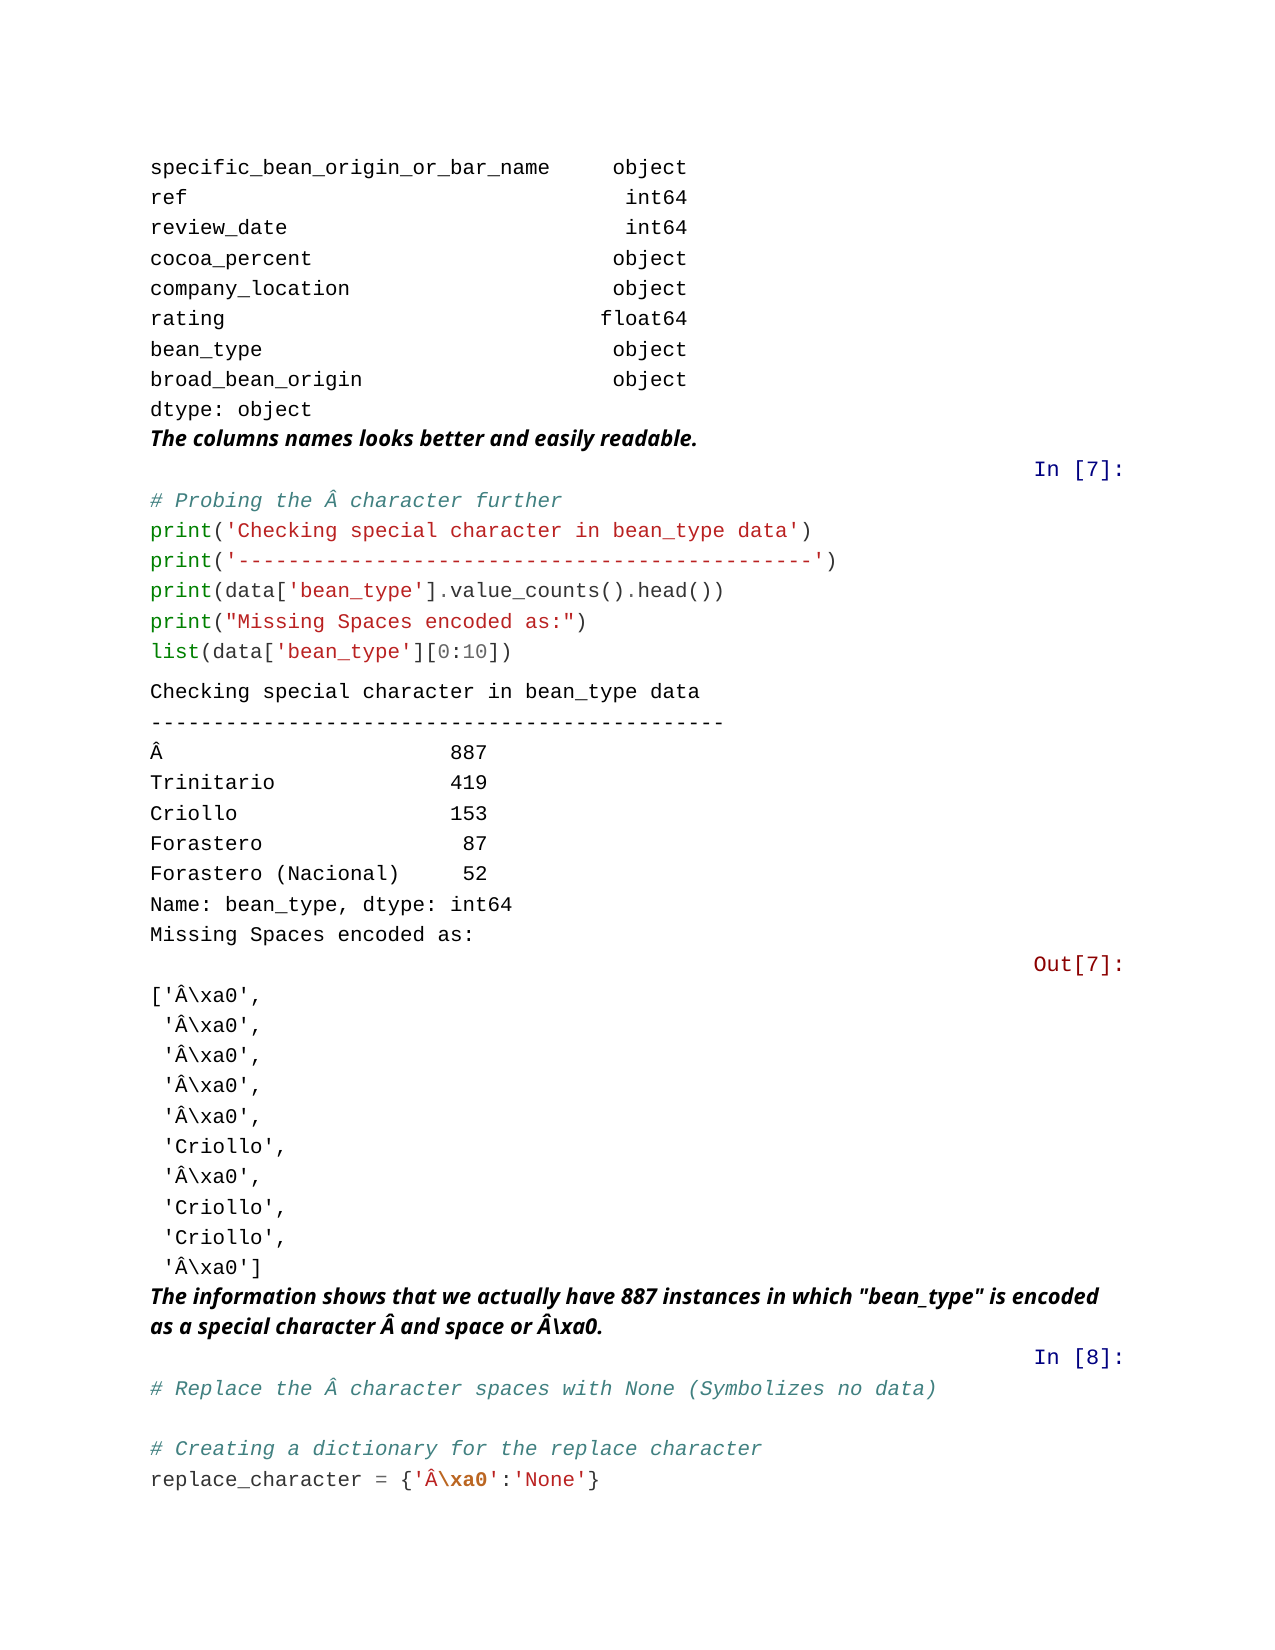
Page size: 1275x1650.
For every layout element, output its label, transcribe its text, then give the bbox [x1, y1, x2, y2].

text Criollo 153 [150, 796, 1125, 826]
text # Replace the Â character spaces with None (Symbolizes no data) [150, 1371, 1125, 1401]
text dtype: object [150, 392, 1125, 423]
text print(data['bean_type'].value_counts().head()) [150, 574, 1125, 604]
text Forastero 87 [150, 826, 1125, 857]
text print("Missing Spaces encoded as:") [150, 604, 1125, 634]
text review_date int64 [150, 211, 1125, 241]
text In [7]: [150, 453, 1125, 483]
text In [8]: [150, 1341, 1125, 1371]
text 'Â\xa0', [150, 1038, 1125, 1069]
text ---------------------------------------------- [150, 705, 1125, 735]
text company_location object [150, 271, 1125, 302]
text print('----------------------------------------------') [150, 543, 1125, 574]
text # Probing the Â character further [150, 483, 1125, 513]
text list(data['bean_type'][0:10]) [150, 634, 1125, 665]
text broad_bean_origin object [150, 362, 1125, 392]
text 'Criollo', [150, 1129, 1125, 1160]
text Forastero (Nacional) 52 [150, 857, 1125, 887]
text Missing Spaces encoded as: [150, 917, 1125, 948]
text print('Checking special character in bean_type data') [150, 513, 1125, 543]
text Out[7]: [150, 948, 1125, 978]
text 'Â\xa0'] [150, 1251, 1125, 1281]
text 'Criollo', [150, 1220, 1125, 1251]
text 'Â\xa0', [150, 1069, 1125, 1099]
text replace_character = {'Â\xa0':'None'} [150, 1462, 1125, 1492]
text Name: bean_type, dtype: int64 [150, 887, 1125, 917]
text Trinitario 419 [150, 766, 1125, 796]
text The columns names looks better and easily readable. [150, 423, 1125, 453]
text 'Â\xa0', [150, 1099, 1125, 1129]
text 'Criollo', [150, 1190, 1125, 1220]
text ref int64 [150, 180, 1125, 211]
text bean_type object [150, 332, 1125, 362]
text rating float64 [150, 302, 1125, 332]
text Â 887 [150, 735, 1125, 766]
text specific_bean_origin_or_bar_name object [150, 150, 1125, 180]
text cocoa_percent object [150, 241, 1125, 271]
text 'Â\xa0', [150, 1008, 1125, 1038]
text The information shows that we actually have 887 instances in which "bean_type" is encoded as a special character Â and space or Â\xa0. [150, 1281, 1125, 1341]
text Checking special character in bean_type data [150, 675, 1125, 705]
text ['Â\xa0', [150, 978, 1125, 1008]
text 'Â\xa0', [150, 1160, 1125, 1190]
text # Creating a dictionary for the replace character [150, 1432, 1125, 1462]
